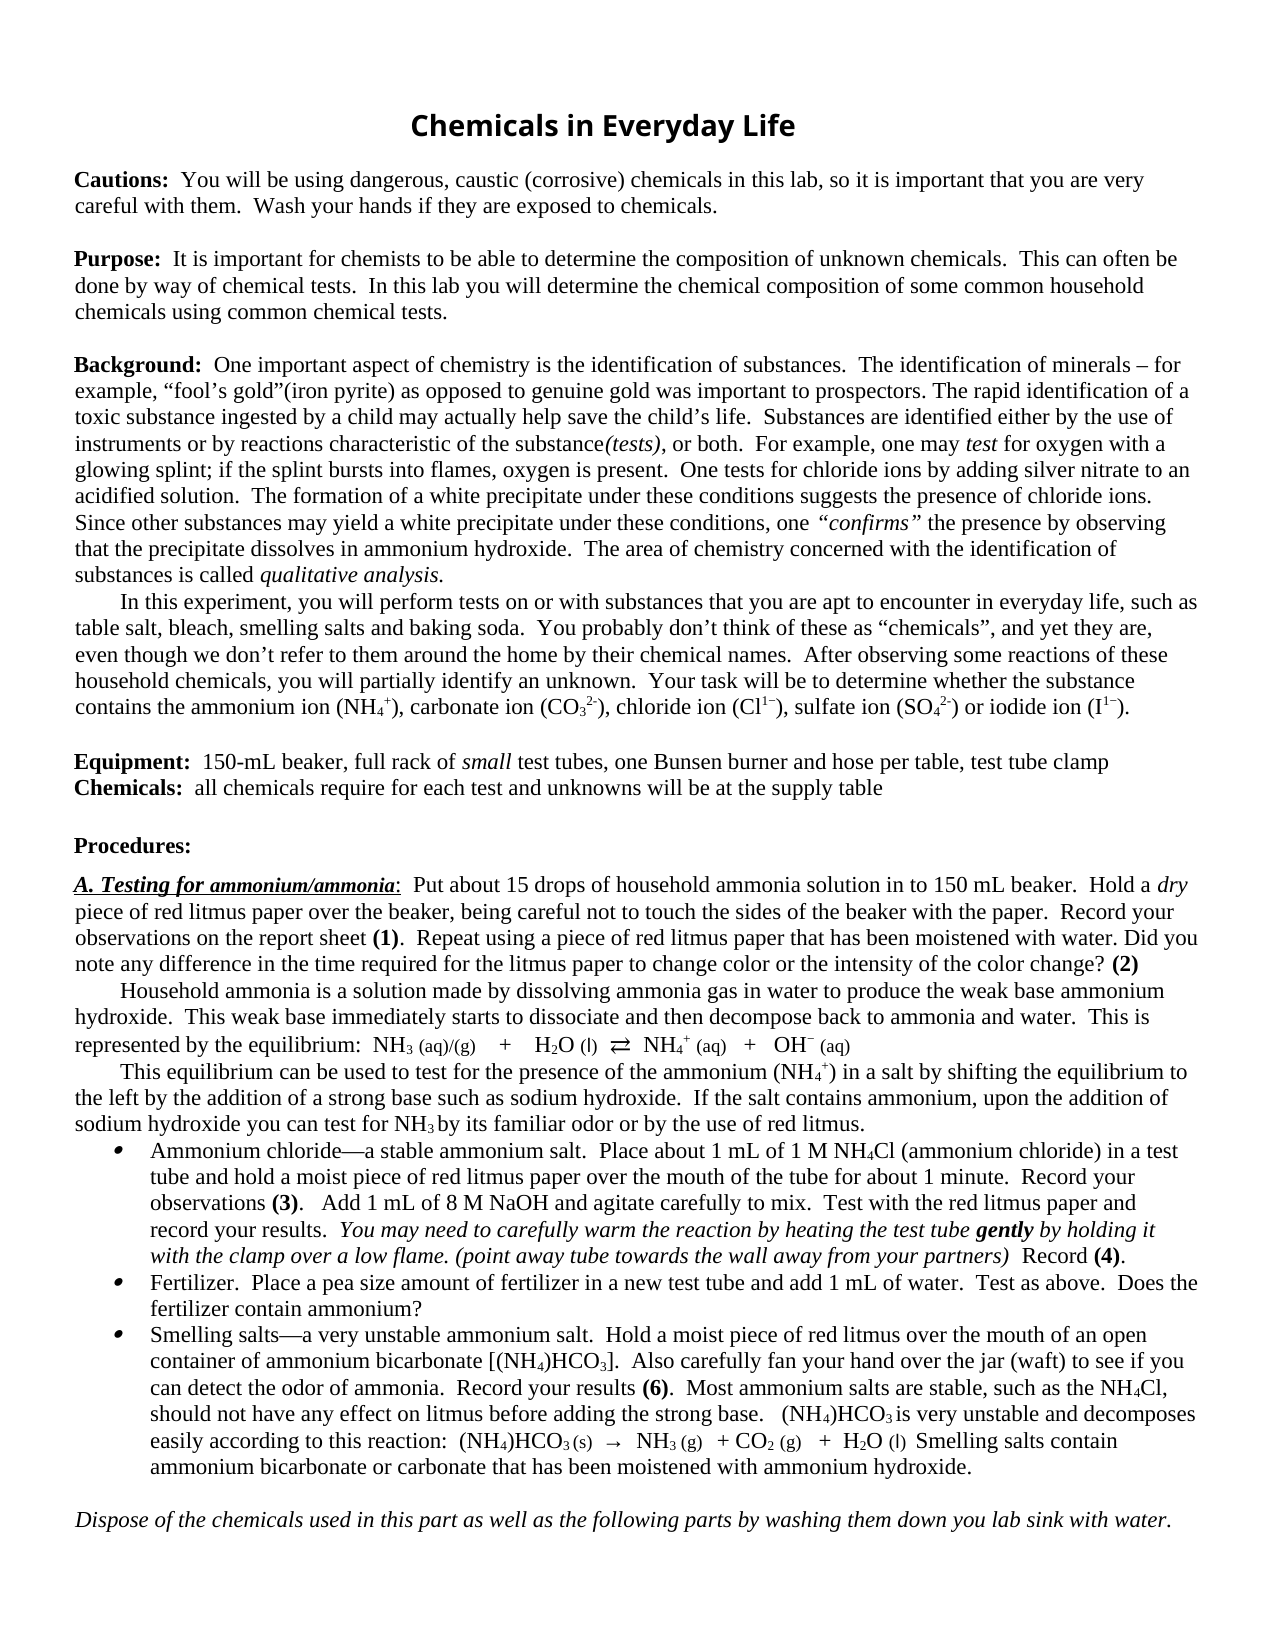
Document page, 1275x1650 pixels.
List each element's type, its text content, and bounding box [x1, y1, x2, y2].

text Dispose of the chemicals used in this part as well as the following parts by washing them down you lab sink with water. [75, 1506, 1200, 1532]
text Background: One important aspect of chemistry is the identification of substances. The identification of minerals – for example, “fool’s gold”(iron pyrite) as opposed to genuine gold was important to prospectors. The rapid identification of a toxic substance ingested by a child may actually help save the child’s life. Substances are identified either by the use of instruments or by reactions characteristic of the substance(tests), or both. For example, one may test for oxygen with a glowing splint; if the splint bursts into flames, oxygen is present. One tests for chloride ions by adding silver nitrate to an acidified solution. The formation of a white precipitate under these conditions suggests the presence of chloride ions. Since other substances may yield a white precipitate under these conditions, one “confirms” the presence by observing that the precipitate dissolves in ammonium hydroxide. The area of chemistry concerned with the identification of substances is called qualitative analysis. [73, 351, 1200, 588]
text Household ammonia is a solution made by dissolving ammonia gas in water to produce the weak base ammonium hydroxide. This weak base immediately starts to dissociate and then decompose back to ammonia and water. This is represented by the equilibrium: NH3 (aq)/(g) + H2O (l) ⇄ NH4+ (aq) + OH− (aq) [73, 977, 1200, 1058]
text Cautions: You will be using dangerous, caustic (corrosive) chemicals in this lab, so it is important that you are very careful with them. Wash your hands if they are exposed to chemicals. [73, 166, 1200, 219]
text In this experiment, you will perform tests on or with substances that you are apt to encounter in everyday life, such as table salt, bleach, smelling salts and baking soda. You probably don’t think of these as “chemicals”, and yet they are, even though we don’t refer to them around the home by their chemical names. After observing some reactions of these household chemicals, you will partially identify an unknown. Your task will be to determine whether the substance contains the ammonium ion (NH4+), carbonate ion (CO32-), chloride ion (Cl1−), sulfate ion (SO42-) or iodide ion (I1−). [73, 588, 1200, 720]
list Fertilizer. Place a pea size amount of fertilizer in a new test tube and add 1 mL of water. Test as above. Does the fertilizer contain ammonium? [112, 1268, 1200, 1321]
text This equilibrium can be used to test for the presence of the ammonium (NH4+) in a salt by shifting the equilibrium to the left by the addition of a strong base such as sodium hydroxide. If the salt contains ammonium, upon the addition of sodium hydroxide you can test for NH3 by its familiar odor or by the use of red litmus. [73, 1058, 1200, 1137]
text Chemicals in Everyday Life [75, 105, 1131, 145]
list Ammonium chloride—a stable ammonium salt. Place about 1 mL of 1 M NH4Cl (ammonium chloride) in a test tube and hold a moist piece of red litmus paper over the mouth of the tube for about 1 minute. Record your observations (3). Add 1 mL of 8 M NaOH and agitate carefully to mix. Test with the red litmus paper and record your results. You may need to carefully warm the reaction by heating the test tube gently by holding it with the clamp over a low flame. (point away tube towards the wall away from your partners) Record (4). [112, 1137, 1200, 1268]
text Equipment: 150-mL beaker, full rack of small test tubes, one Bunsen burner and hose per table, test tube clamp [73, 748, 1200, 774]
text Purpose: It is important for chemists to be able to determine the composition of unknown chemicals. This can often be done by way of chemical tests. In this lab you will determine the chemical composition of some common household chemicals using common chemical tests. [73, 245, 1200, 324]
text Procedures: [73, 833, 1200, 859]
text Chemicals: all chemicals require for each test and unknowns will be at the supply table [73, 774, 1200, 800]
text A. Testing for ammonium/ammonia: Put about 15 drops of household ammonia solution in to 150 mL beaker. Hold a dry piece of red litmus paper over the beaker, being careful not to touch the sides of the beaker with the paper. Record your observations on the report sheet (1). Repeat using a piece of red litmus paper that has been moistened with water. Did you note any difference in the time required for the litmus paper to change color or the intensity of the color change? (2) [73, 871, 1200, 977]
list Smelling salts—a very unstable ammonium salt. Hold a moist piece of red litmus over the mouth of an open container of ammonium bicarbonate [(NH4)HCO3]. Also carefully fan your hand over the jar (waft) to see if you can detect the odor of ammonia. Record your results (6). Most ammonium salts are stable, such as the NH4Cl, should not have any effect on litmus before adding the strong base. (NH4)HCO3 is very unstable and decomposes easily according to this reaction: (NH4)HCO3 (s) → NH3 (g) + CO2 (g) + H2O (l) Smelling salts contain ammonium bicarbonate or carbonate that has been moistened with ammonium hydroxide. [112, 1321, 1200, 1480]
